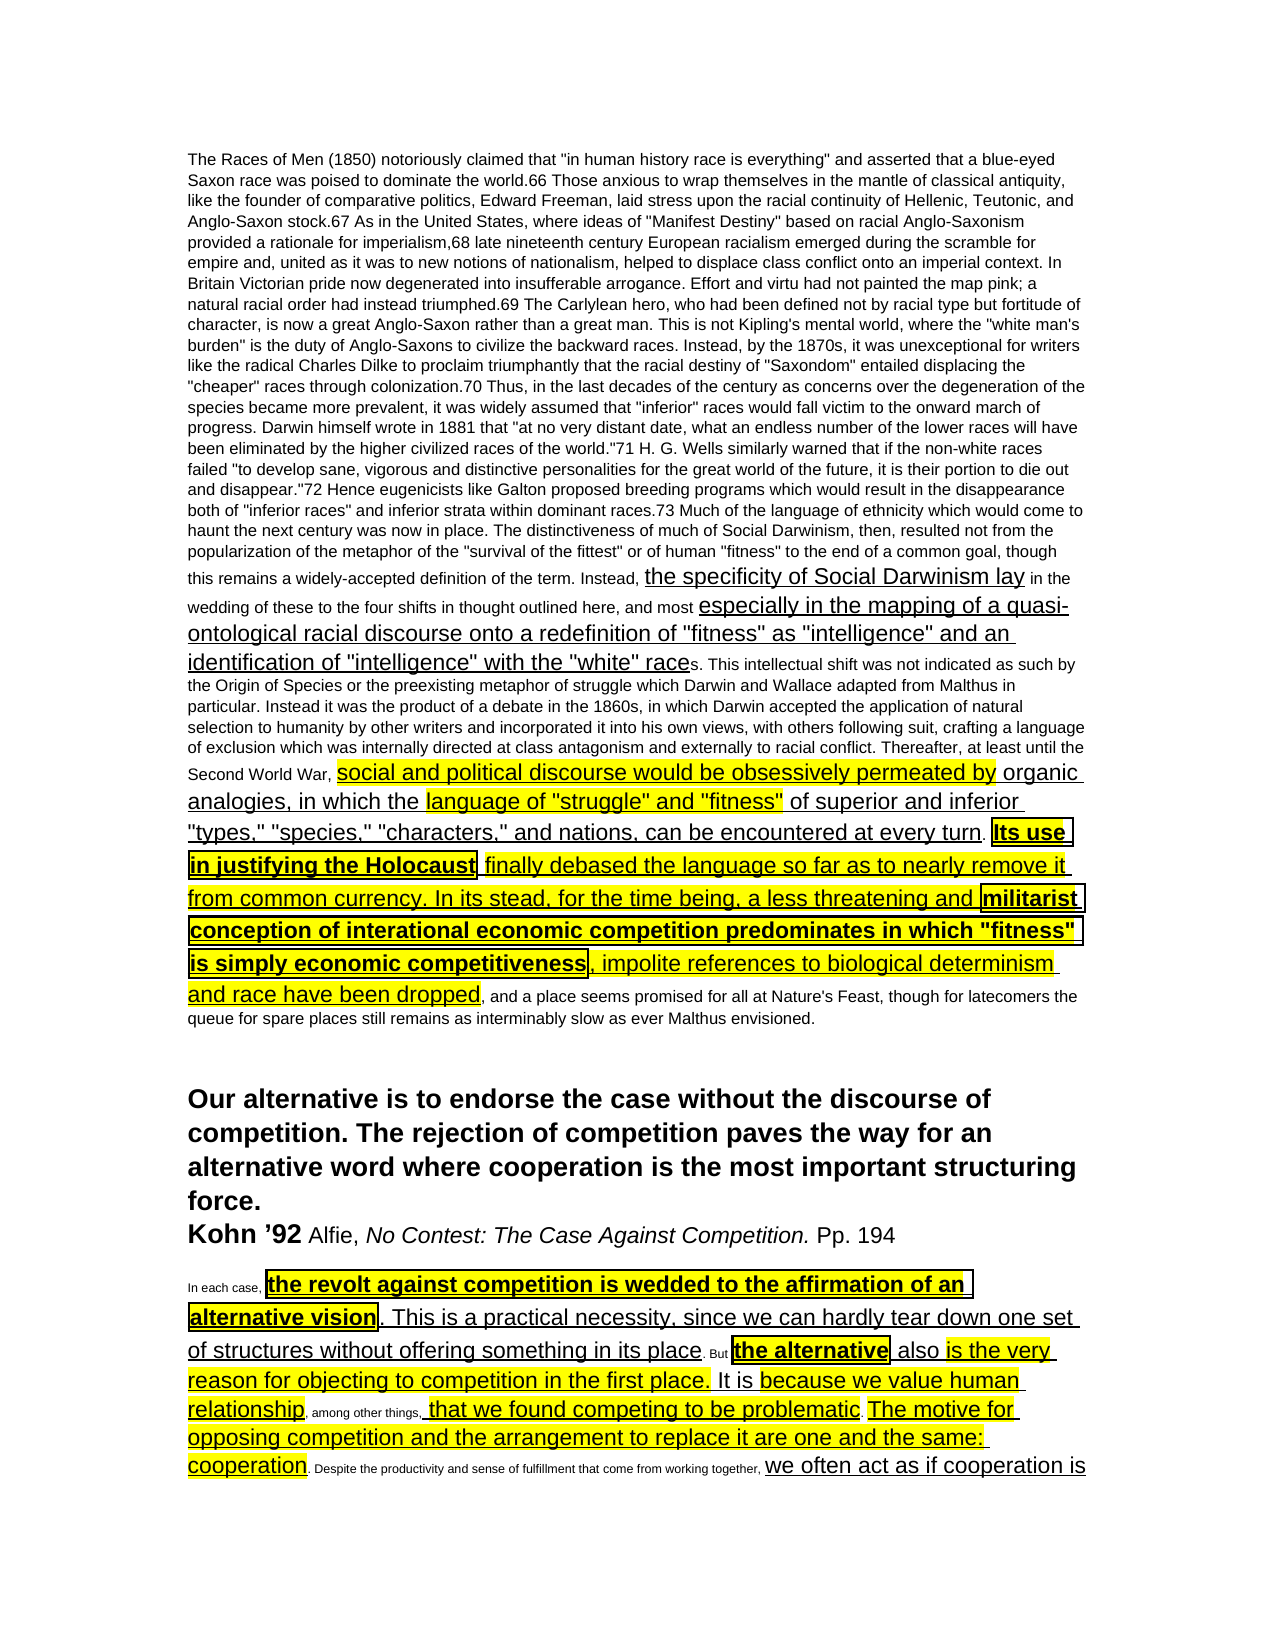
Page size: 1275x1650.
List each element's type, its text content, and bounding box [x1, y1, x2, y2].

subtitle Our alternative is to endorse the case without the discourse of competition. The rejection of competition paves the way for an alternative word where cooperation is the most important structuring force. [187, 1083, 1087, 1216]
text Kohn ’92 Alfie, No Contest: The Case Against Competition. Pp. 194 [187, 1218, 1087, 1249]
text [187, 150, 1087, 1028]
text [187, 1269, 1087, 1479]
